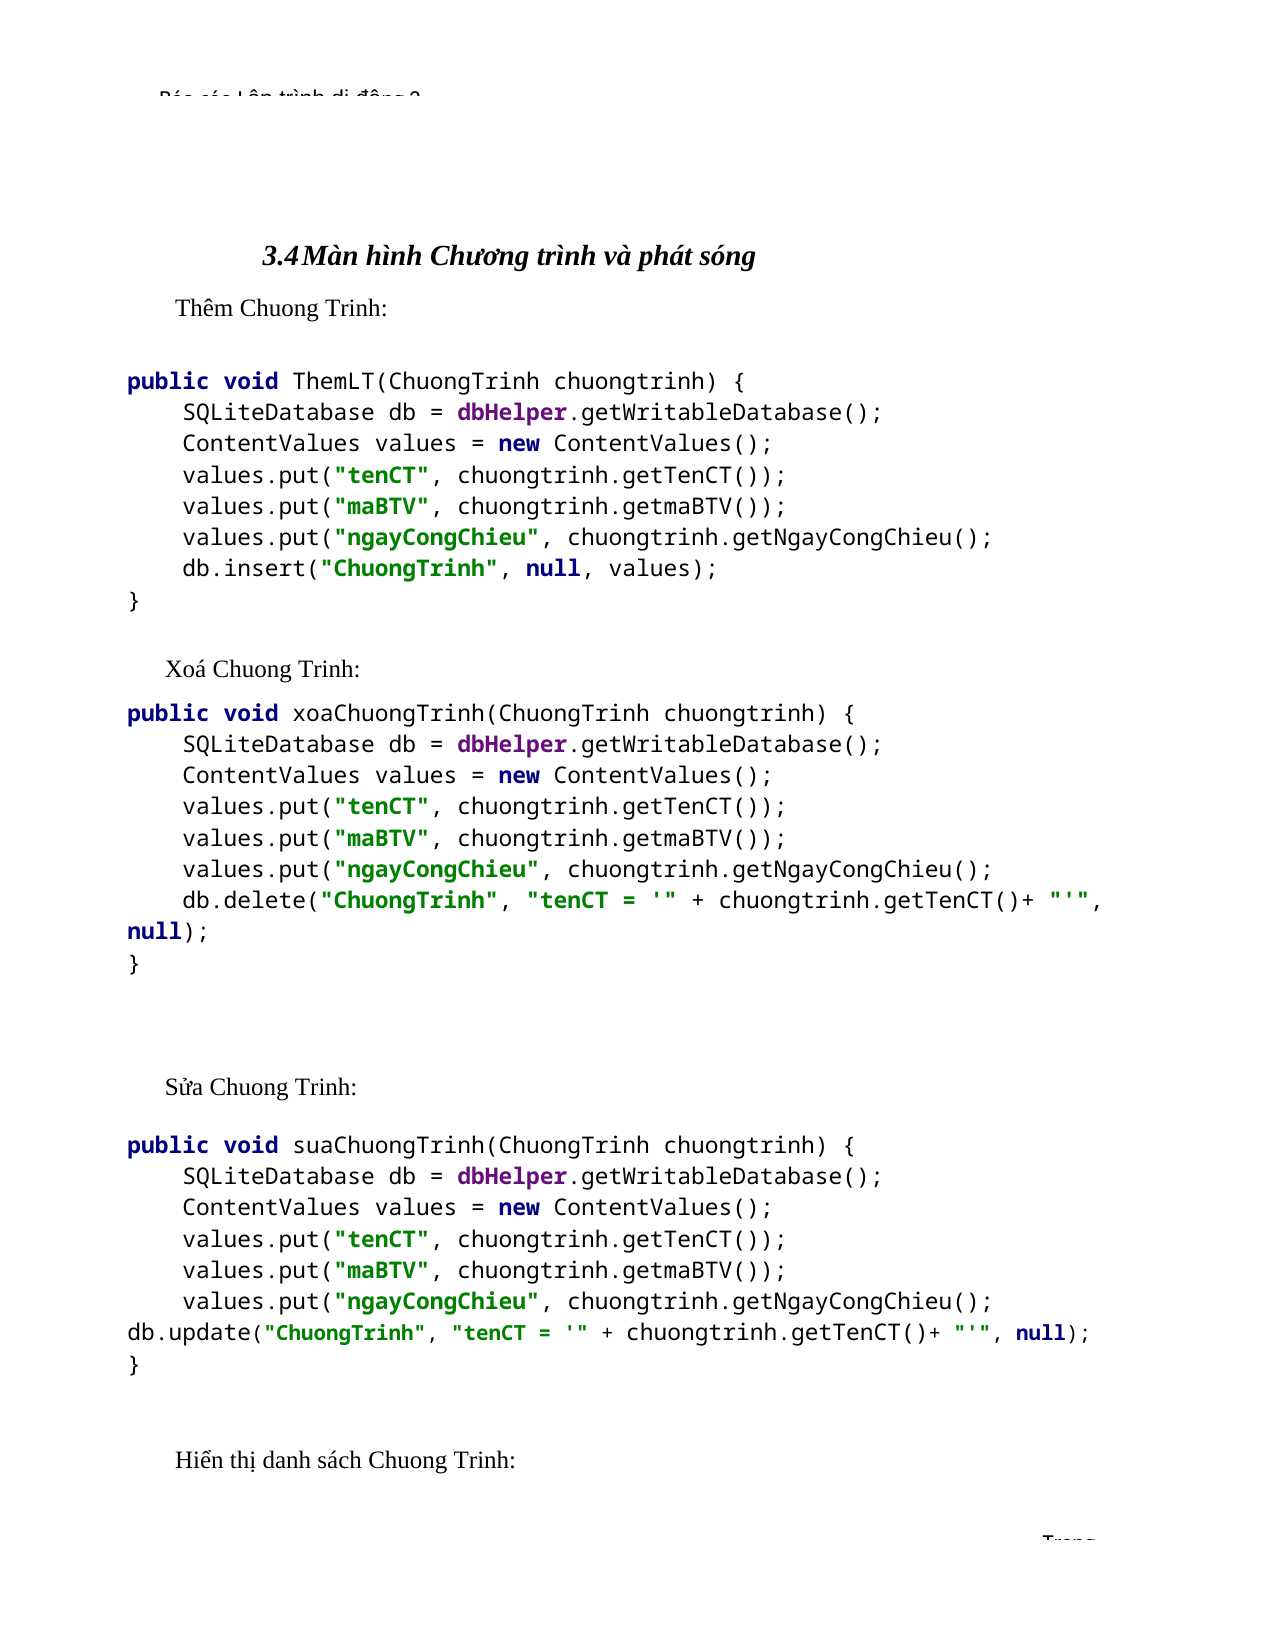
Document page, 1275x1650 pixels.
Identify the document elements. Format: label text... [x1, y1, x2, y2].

text Xoá Chuong Trinh: [127, 654, 1173, 683]
text public void suaChuongTrinh(ChuongTrinh chuongtrinh) { SQLiteDatabase db = dbHelper.getWritableDatabase(); ContentValues values = new ContentValues(); values.put("tenCT", chuongtrinh.getTenCT()); values.put("maBTV", chuongtrinh.getmaBTV()); values.put("ngayCongChieu", chuongtrinh.getNgayCongChieu(); [127, 1100, 1173, 1316]
text public void ThemLT(ChuongTrinh chuongtrinh) { SQLiteDatabase db = dbHelper.getWritableDatabase(); ContentValues values = new ContentValues(); values.put("tenCT", chuongtrinh.getTenCT()); values.put("maBTV", chuongtrinh.getmaBTV()); values.put("ngayCongChieu", chuongtrinh.getNgayCongChieu(); db.insert("ChuongTrinh", null, values); } [127, 365, 1173, 615]
subtitle Màn hình Chương trình và phát sóng [262, 238, 1173, 272]
text Sửa Chuong Trinh: [127, 1040, 1173, 1100]
text Hiển thị danh sách Chuong Trinh: [175, 1445, 1173, 1474]
text Thêm Chuong Trinh: [175, 293, 1173, 322]
text public void xoaChuongTrinh(ChuongTrinh chuongtrinh) { SQLiteDatabase db = dbHelper.getWritableDatabase(); ContentValues values = new ContentValues(); values.put("tenCT", chuongtrinh.getTenCT()); values.put("maBTV", chuongtrinh.getmaBTV()); values.put("ngayCongChieu", chuongtrinh.getNgayCongChieu(); db.delete("ChuongTrinh", "tenCT = '" + chuongtrinh.getTenCT()+ "'", null); } [127, 697, 1173, 978]
text db.update("ChuongTrinh", "tenCT = '" + chuongtrinh.getTenCT()+ "'", null); } [127, 1316, 1173, 1379]
